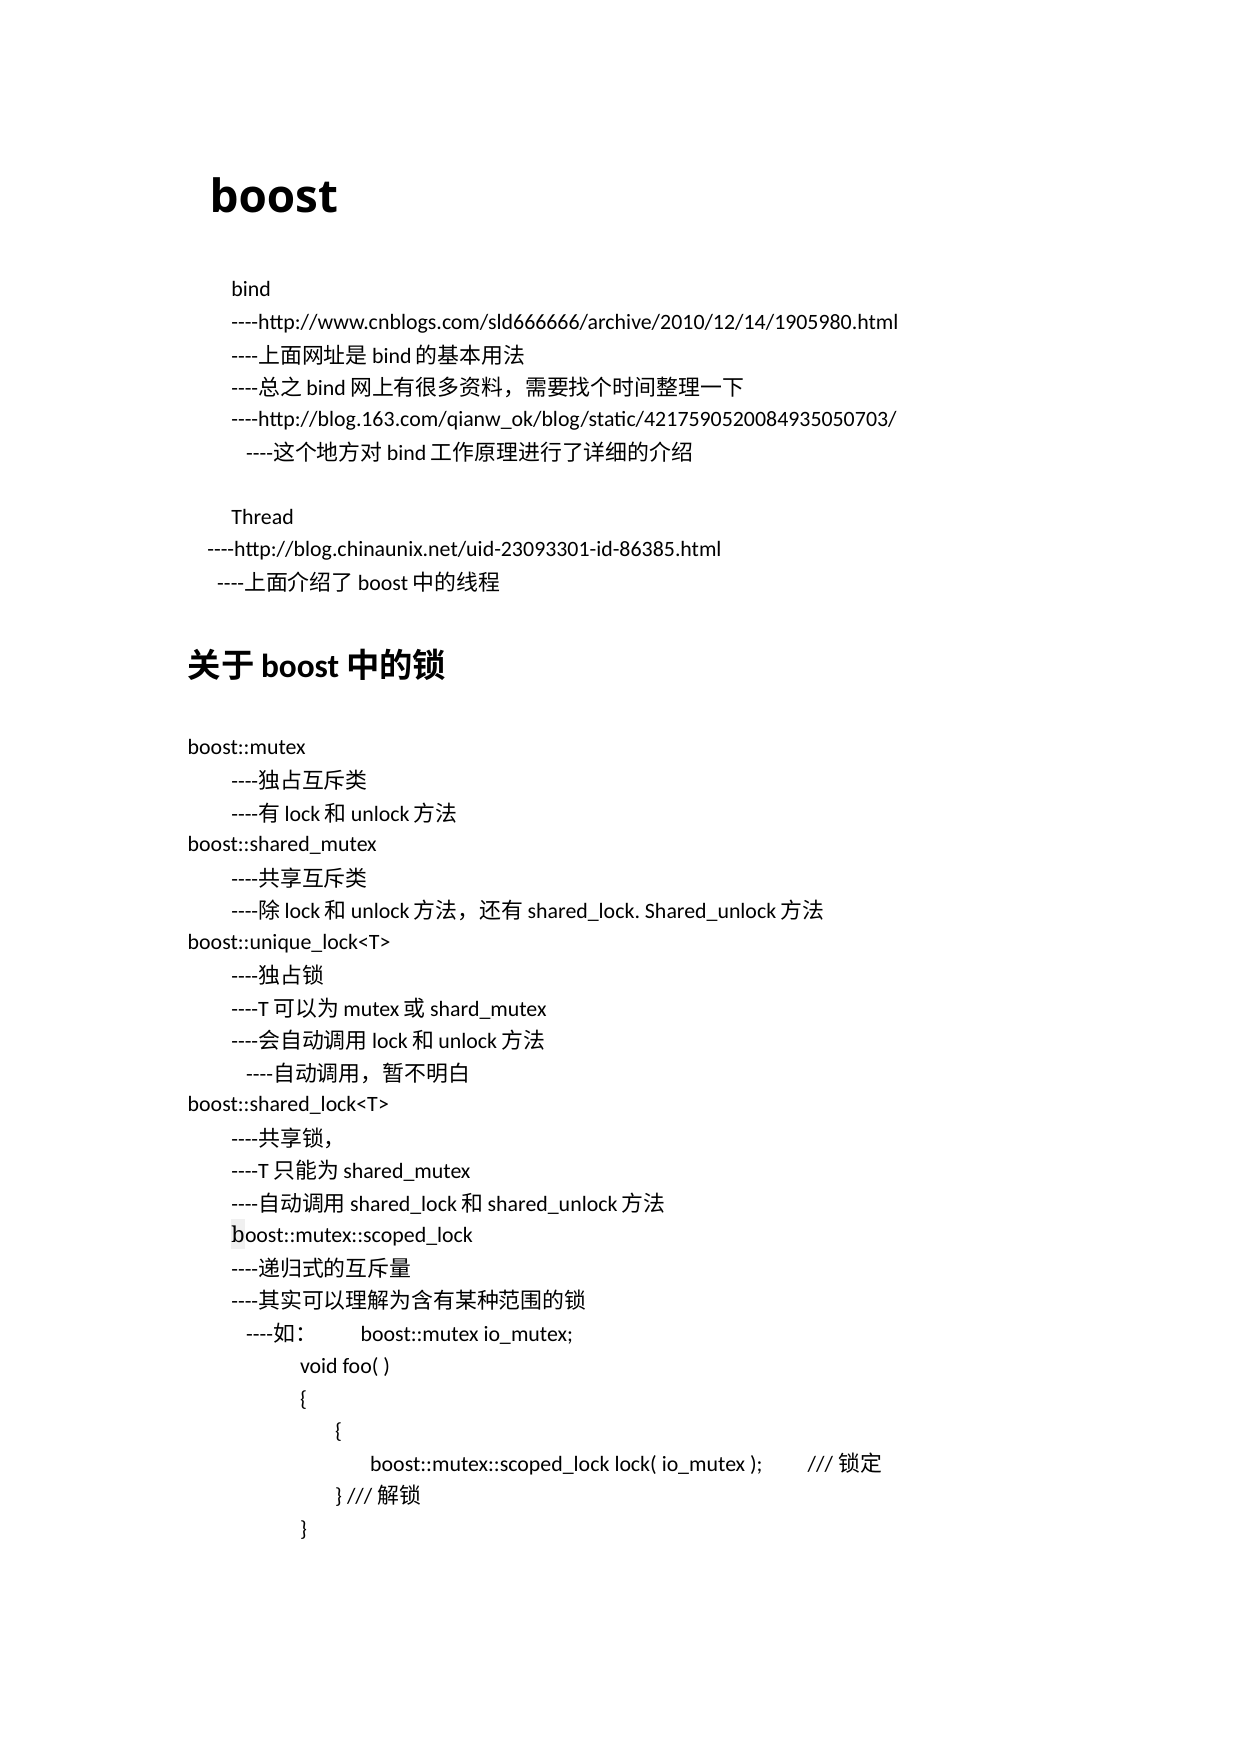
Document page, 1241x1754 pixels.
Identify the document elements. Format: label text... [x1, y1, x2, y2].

text ----会自动调用lock和unlock方法 [187, 1023, 1053, 1055]
text ----除lock和unlock方法，还有shared_lock. Shared_unlock方法 [187, 893, 1053, 925]
text boost::mutex::scoped_lock [187, 1218, 1053, 1250]
text ----上面介绍了boost中的线程 [187, 565, 1053, 597]
text boost::mutex [187, 730, 1053, 763]
text boost::unique_lock<T> [187, 925, 1053, 958]
text ----T可以为mutex或shard_mutex [187, 990, 1053, 1023]
text ----有lock和unlock方法 [187, 795, 1053, 828]
text ----共享互斥类 [187, 860, 1053, 893]
text ----上面网址是bind的基本用法 [187, 337, 1053, 370]
text ----自动调用shared_lock和shared_unlock方法 [187, 1185, 1053, 1218]
text boost::shared_lock<T> [187, 1088, 1053, 1120]
text ----这个地方对bind工作原理进行了详细的介绍 [187, 435, 1053, 467]
text ----T只能为shared_mutex [187, 1153, 1053, 1185]
text Thread [187, 500, 1053, 532]
text ----独占锁 [187, 958, 1053, 990]
text bind [187, 272, 1053, 305]
text ----如： boost::mutex io_mutex; void foo( ) { { boost::mutex::scoped_lock lock( io_mutex ); /// 锁定 } /// 解锁 } [187, 1315, 1053, 1543]
text ----其实可以理解为含有某种范围的锁 [187, 1283, 1053, 1315]
text boost::shared_mutex [187, 828, 1053, 860]
text ----http://blog.chinaunix.net/uid-23093301-id-86385.html [187, 532, 1053, 565]
subtitle 关于boost中的锁 [187, 630, 1053, 695]
text ----http://blog.163.com/qianw_ok/blog/static/4217590520084935050703/ [187, 402, 1053, 435]
text ----独占互斥类 [187, 763, 1053, 795]
text ----递归式的互斥量 [187, 1250, 1053, 1283]
text ----http://www.cnblogs.com/sld666666/archive/2010/12/14/1905980.html [187, 305, 1053, 337]
text ----共享锁， [187, 1120, 1053, 1153]
text ----自动调用，暂不明白 [187, 1055, 1053, 1088]
text ----总之bind网上有很多资料，需要找个时间整理一下 [187, 370, 1053, 402]
subtitle boost [209, 162, 1031, 227]
